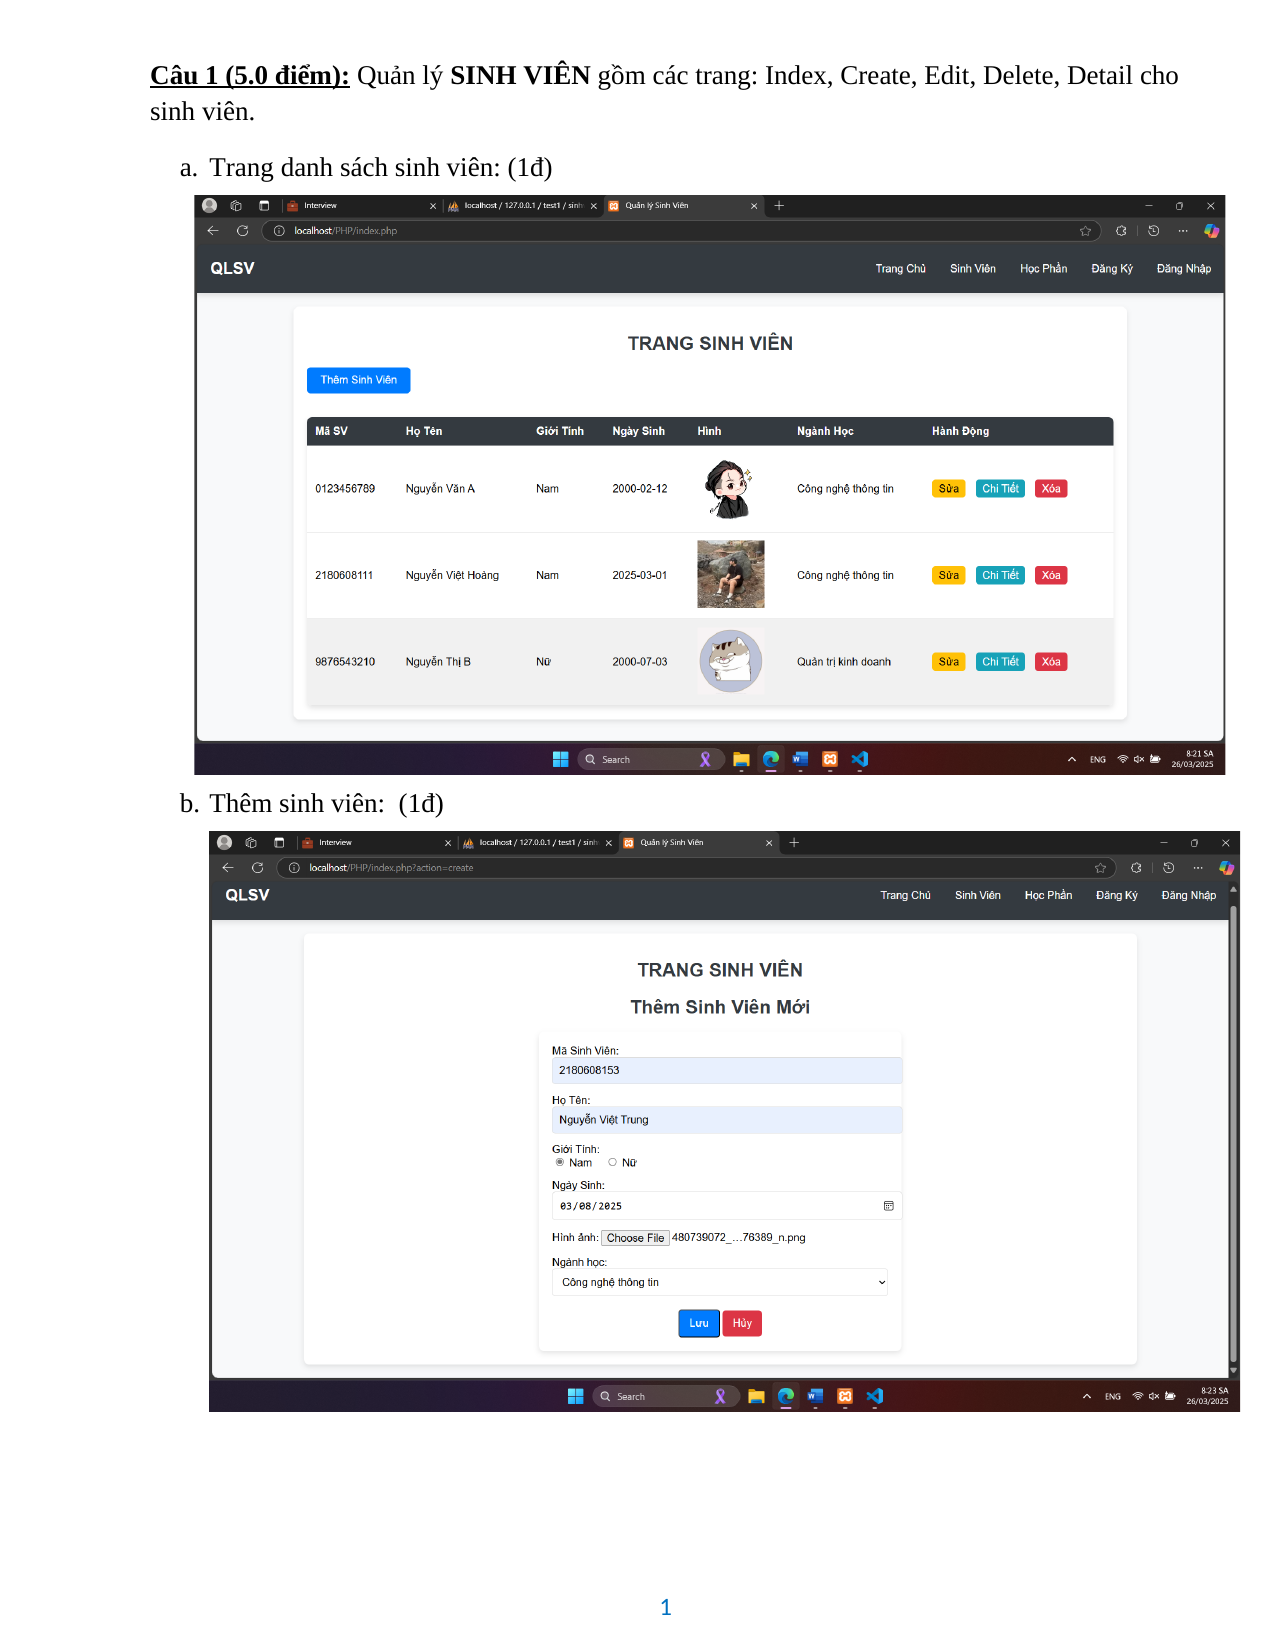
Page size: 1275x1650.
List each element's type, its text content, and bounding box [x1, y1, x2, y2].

text Câu 1 (5.0 điểm): Quản lý SINH VIÊN gồm các trang: Index, Create, Edit, Delete, Detail cho sinh viên. [150, 59, 1181, 126]
picture [194, 195, 1226, 775]
picture [209, 831, 1241, 1412]
list Trang danh sách sinh viên: (1đ) [179, 151, 1181, 182]
list Thêm sinh viên: (1đ) [179, 787, 1181, 819]
